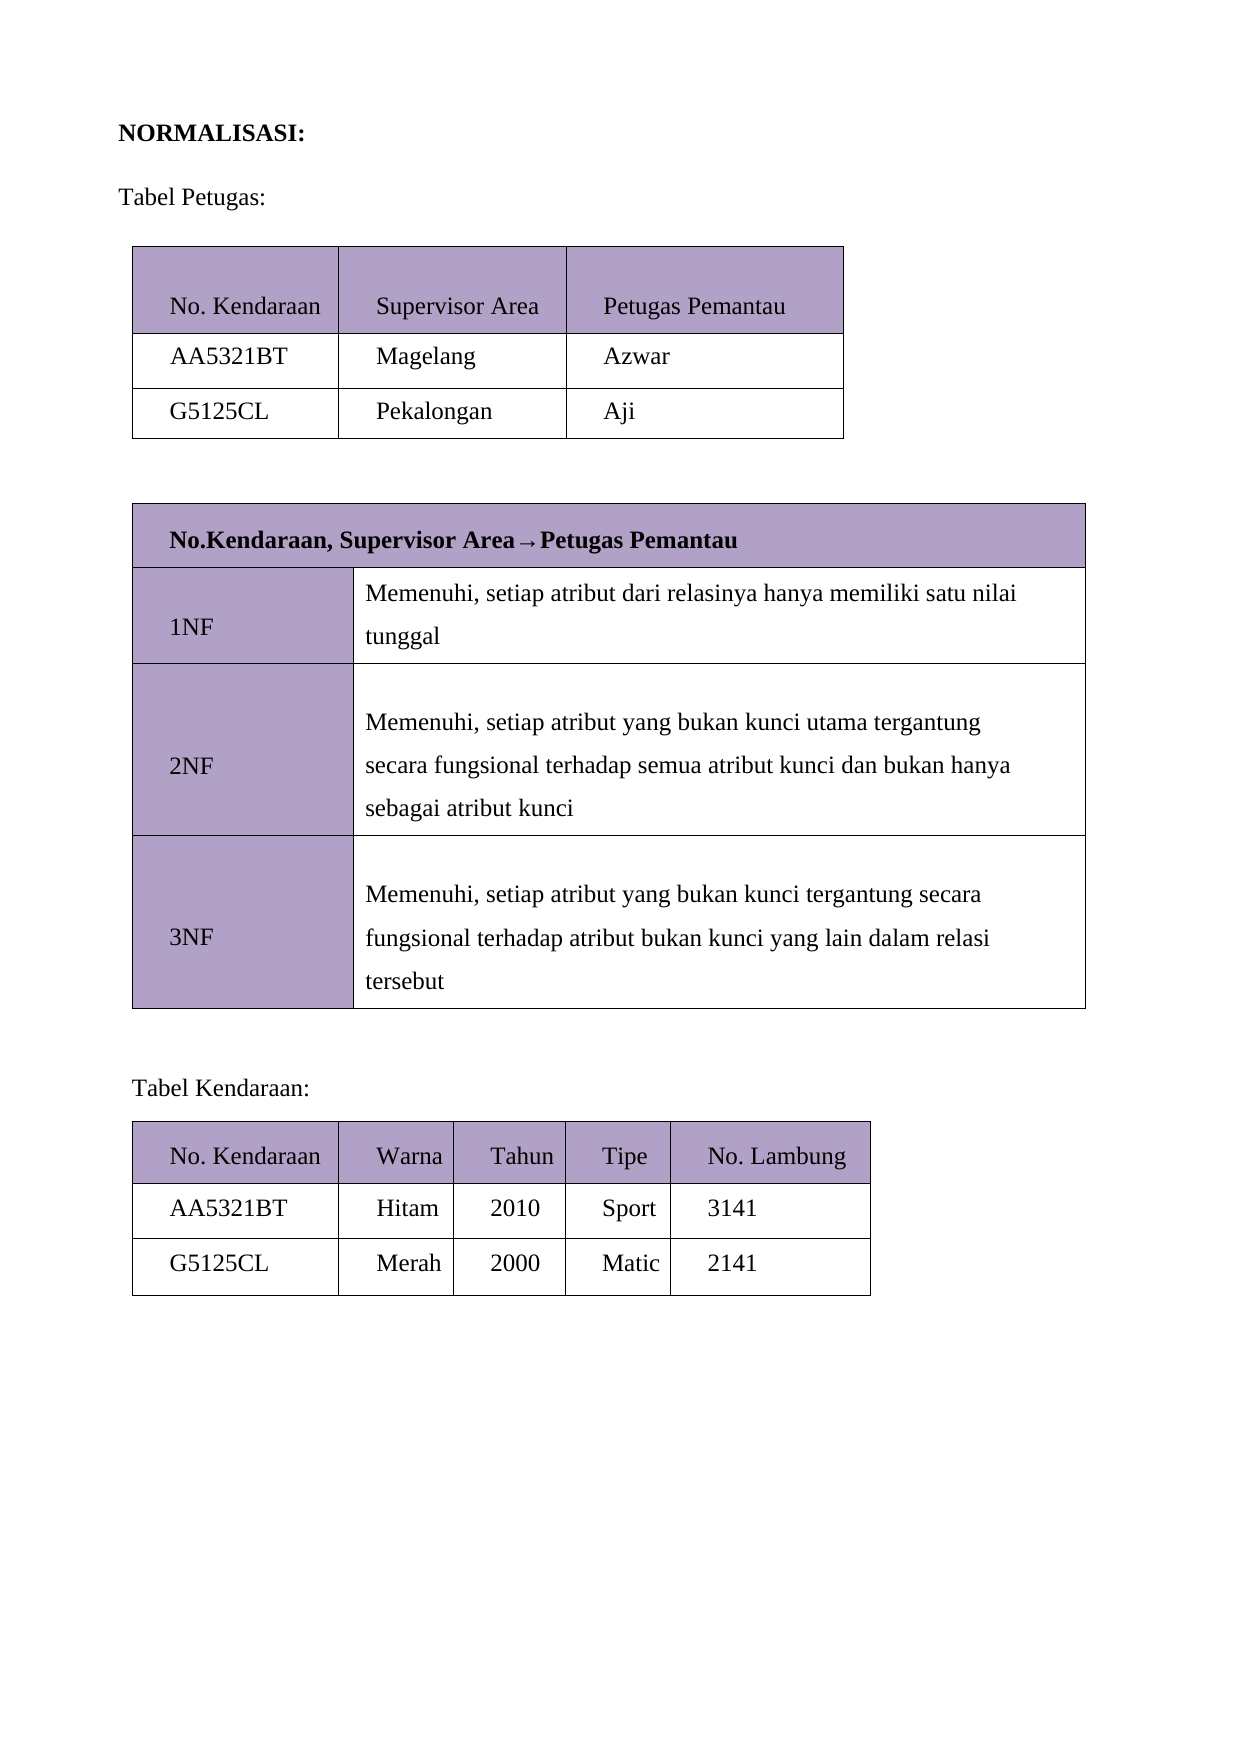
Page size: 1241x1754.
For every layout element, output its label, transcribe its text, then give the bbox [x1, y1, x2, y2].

text Tabel Kendaraan: [132, 1073, 1122, 1101]
table_header No.Kendaraan, Supervisor Area→Petugas Pemantau [133, 504, 1085, 567]
table_header No. Kendaraan [133, 1122, 338, 1183]
table_header Tipe [566, 1122, 670, 1183]
table_cell Memenuhi, setiap atribut yang bukan kunci utama tergantung secara fungsional terhadap semua atribut kunci dan bukan hanya sebagai atribut kunci [354, 664, 1085, 835]
table_cell Merah [339, 1239, 453, 1295]
table_cell 2000 [454, 1239, 565, 1295]
table_header Petugas Pemantau [567, 247, 843, 333]
table_cell Memenuhi, setiap atribut yang bukan kunci tergantung secara fungsional terhadap atribut bukan kunci yang lain dalam relasi tersebut [354, 836, 1085, 1008]
table_cell 2141 [671, 1239, 870, 1295]
table_header No. Lambung [671, 1122, 870, 1183]
table_cell Memenuhi, setiap atribut dari relasinya hanya memiliki satu nilai tunggal [354, 568, 1085, 663]
table_cell Magelang [339, 334, 566, 388]
table_cell 3141 [671, 1184, 870, 1238]
table_cell Azwar [567, 334, 843, 388]
text Tabel Petugas: [118, 182, 1122, 211]
table_cell 1NF [133, 568, 353, 663]
table_header Warna [339, 1122, 453, 1183]
table_cell G5125CL [133, 389, 338, 438]
table_cell Sport [566, 1184, 670, 1238]
table_cell 2NF [133, 664, 353, 835]
table_header Supervisor Area [339, 247, 566, 333]
table_cell Aji [567, 389, 843, 438]
table_cell G5125CL [133, 1239, 338, 1295]
table_cell Hitam [339, 1184, 453, 1238]
table_cell AA5321BT [133, 334, 338, 388]
table_cell 3NF [133, 836, 353, 1008]
table_cell 2010 [454, 1184, 565, 1238]
table_header Tahun [454, 1122, 565, 1183]
table_cell AA5321BT [133, 1184, 338, 1238]
table_header No. Kendaraan [133, 247, 338, 333]
text NORMALISASI: [118, 118, 1122, 147]
table_cell Matic [566, 1239, 670, 1295]
table_cell Pekalongan [339, 389, 566, 438]
